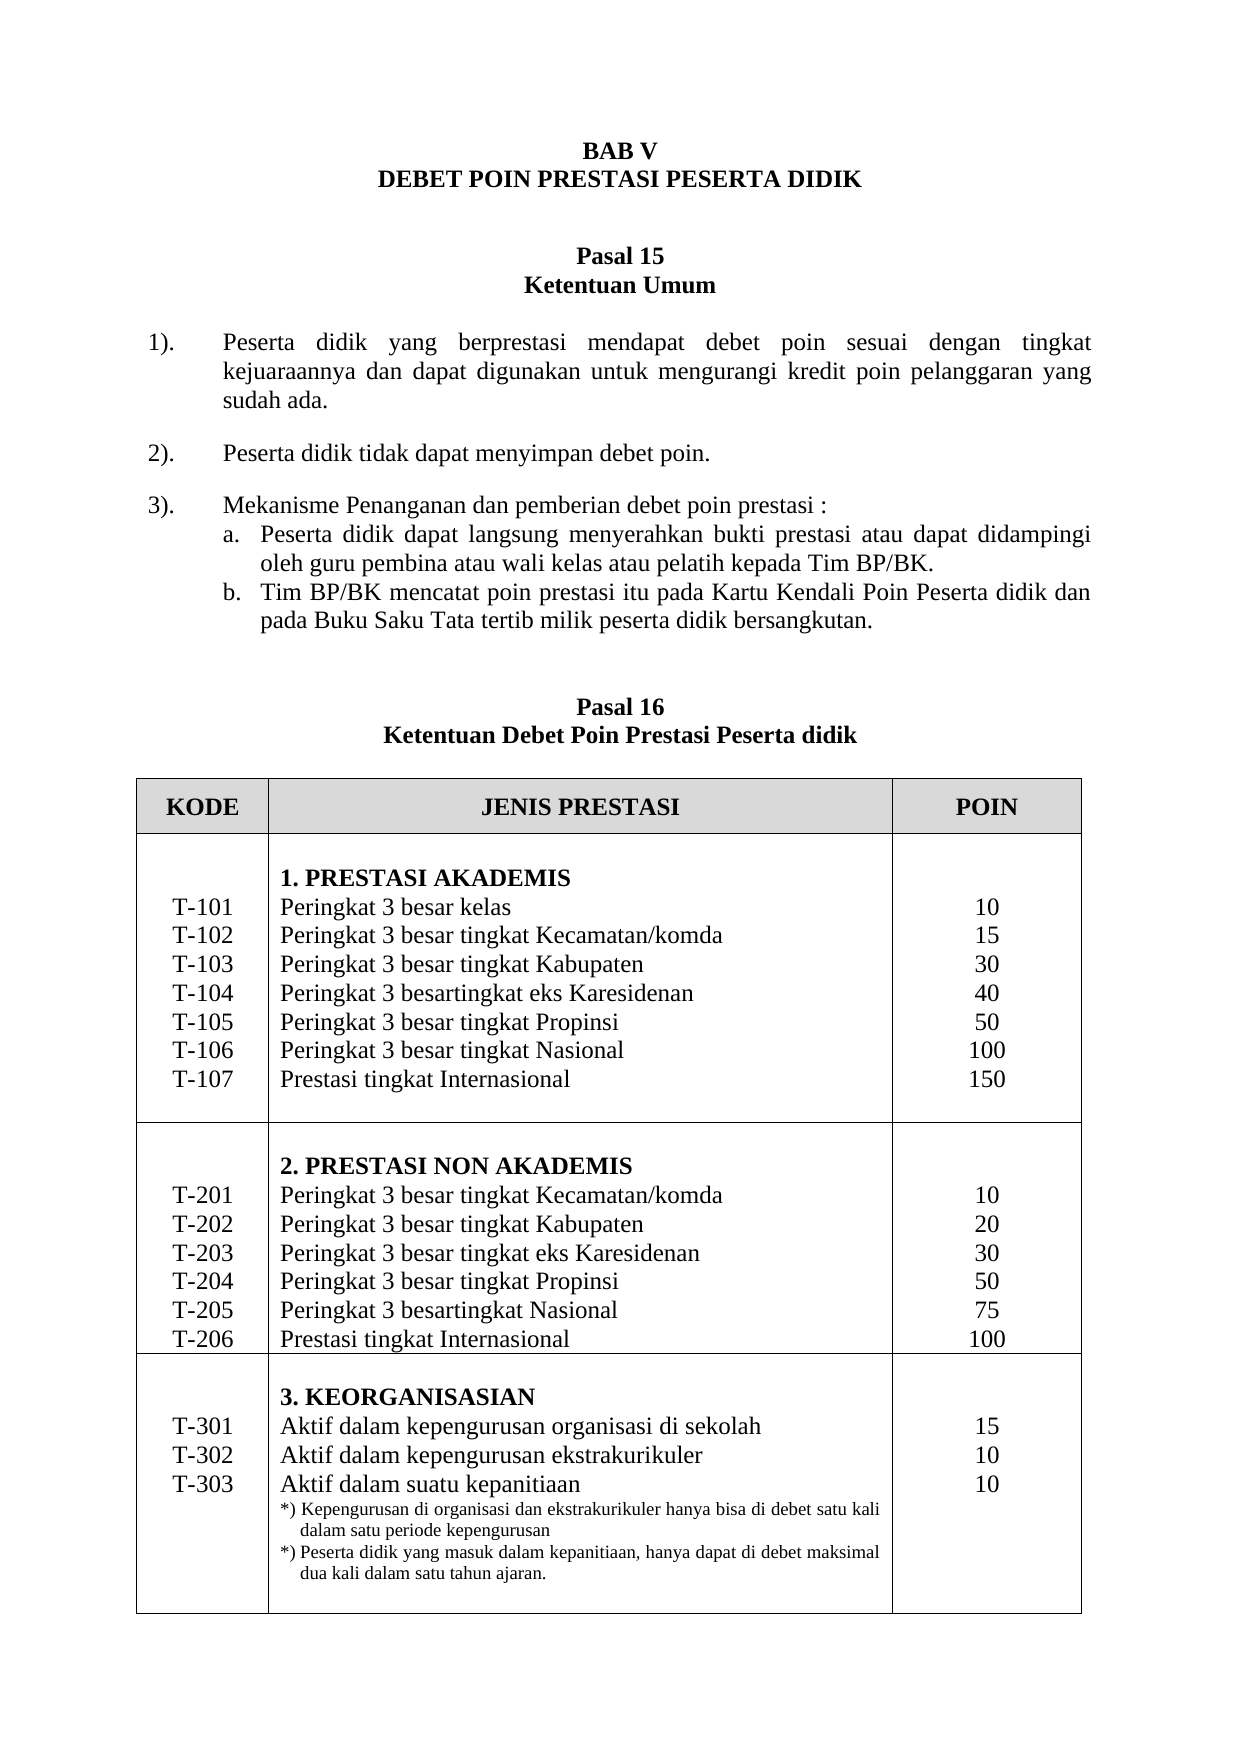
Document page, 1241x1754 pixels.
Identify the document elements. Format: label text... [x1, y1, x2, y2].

table_header KODE [137, 779, 268, 833]
text Pasal 15 [148, 241, 1092, 270]
list Peserta didik tidak dapat menyimpan debet poin. [148, 438, 1092, 467]
table_cell 1. PRESTASI AKADEMIS Peringkat 3 besar kelas Peringkat 3 besar tingkat Kecamatan/komda Peringkat 3 besar tingkat Kabupaten Peringkat 3 besartingkat eks Karesidenan Peringkat 3 besar tingkat Propinsi Peringkat 3 besar tingkat Nasional Prestasi tingkat Internasional [269, 834, 892, 1122]
text Ketentuan Debet Poin Prestasi Peserta didik [148, 721, 1092, 749]
table_header JENIS PRESTASI [269, 779, 892, 833]
table_header POIN [893, 779, 1081, 833]
table_cell T-101 T-102 T-103 T-104 T-105 T-106 T-107 [137, 834, 268, 1122]
table_cell 15 10 10 [893, 1354, 1081, 1612]
list Peserta didik dapat langsung menyerahkan bukti prestasi atau dapat didampingi oleh guru pembina atau wali kelas atau pelatih kepada Tim BP/BK. [223, 519, 1092, 577]
table_cell 2. PRESTASI NON AKADEMIS Peringkat 3 besar tingkat Kecamatan/komda Peringkat 3 besar tingkat Kabupaten Peringkat 3 besar tingkat eks Karesidenan Peringkat 3 besar tingkat Propinsi Peringkat 3 besartingkat Nasional Prestasi tingkat Internasional [269, 1123, 892, 1353]
text DEBET POIN PRESTASI PESERTA DIDIK [148, 164, 1092, 193]
list Tim BP/BK mencatat poin prestasi itu pada Kartu Kendali Poin Peserta didik dan pada Buku Saku Tata tertib milik peserta didik bersangkutan. [223, 577, 1092, 634]
list Peserta didik yang berprestasi mendapat debet poin sesuai dengan tingkat kejuaraannya dan dapat digunakan untuk mengurangi kredit poin pelanggaran yang sudah ada. [148, 327, 1092, 414]
table_cell T-201 T-202 T-203 T-204 T-205 T-206 [137, 1123, 268, 1353]
text Ketentuan Umum [148, 270, 1092, 299]
table_cell 3. KEORGANISASIAN Aktif dalam kepengurusan organisasi di sekolah Aktif dalam kepengurusan ekstrakurikuler Aktif dalam suatu kepanitiaan *) Kepengurusan di organisasi dan ekstrakurikuler hanya bisa di debet satu kali dalam satu periode kepengurusan *) Peserta didik yang masuk dalam kepanitiaan, hanya dapat di debet maksimal dua kali dalam satu tahun ajaran. [269, 1354, 892, 1612]
list Mekanisme Penanganan dan pemberian debet poin prestasi : [148, 491, 1092, 519]
text BAB V [148, 136, 1092, 164]
text Pasal 16 [148, 692, 1092, 721]
table_cell T-301 T-302 T-303 [137, 1354, 268, 1612]
table_cell 10 20 30 50 75 100 [893, 1123, 1081, 1353]
table_cell 10 15 30 40 50 100 150 [893, 834, 1081, 1122]
